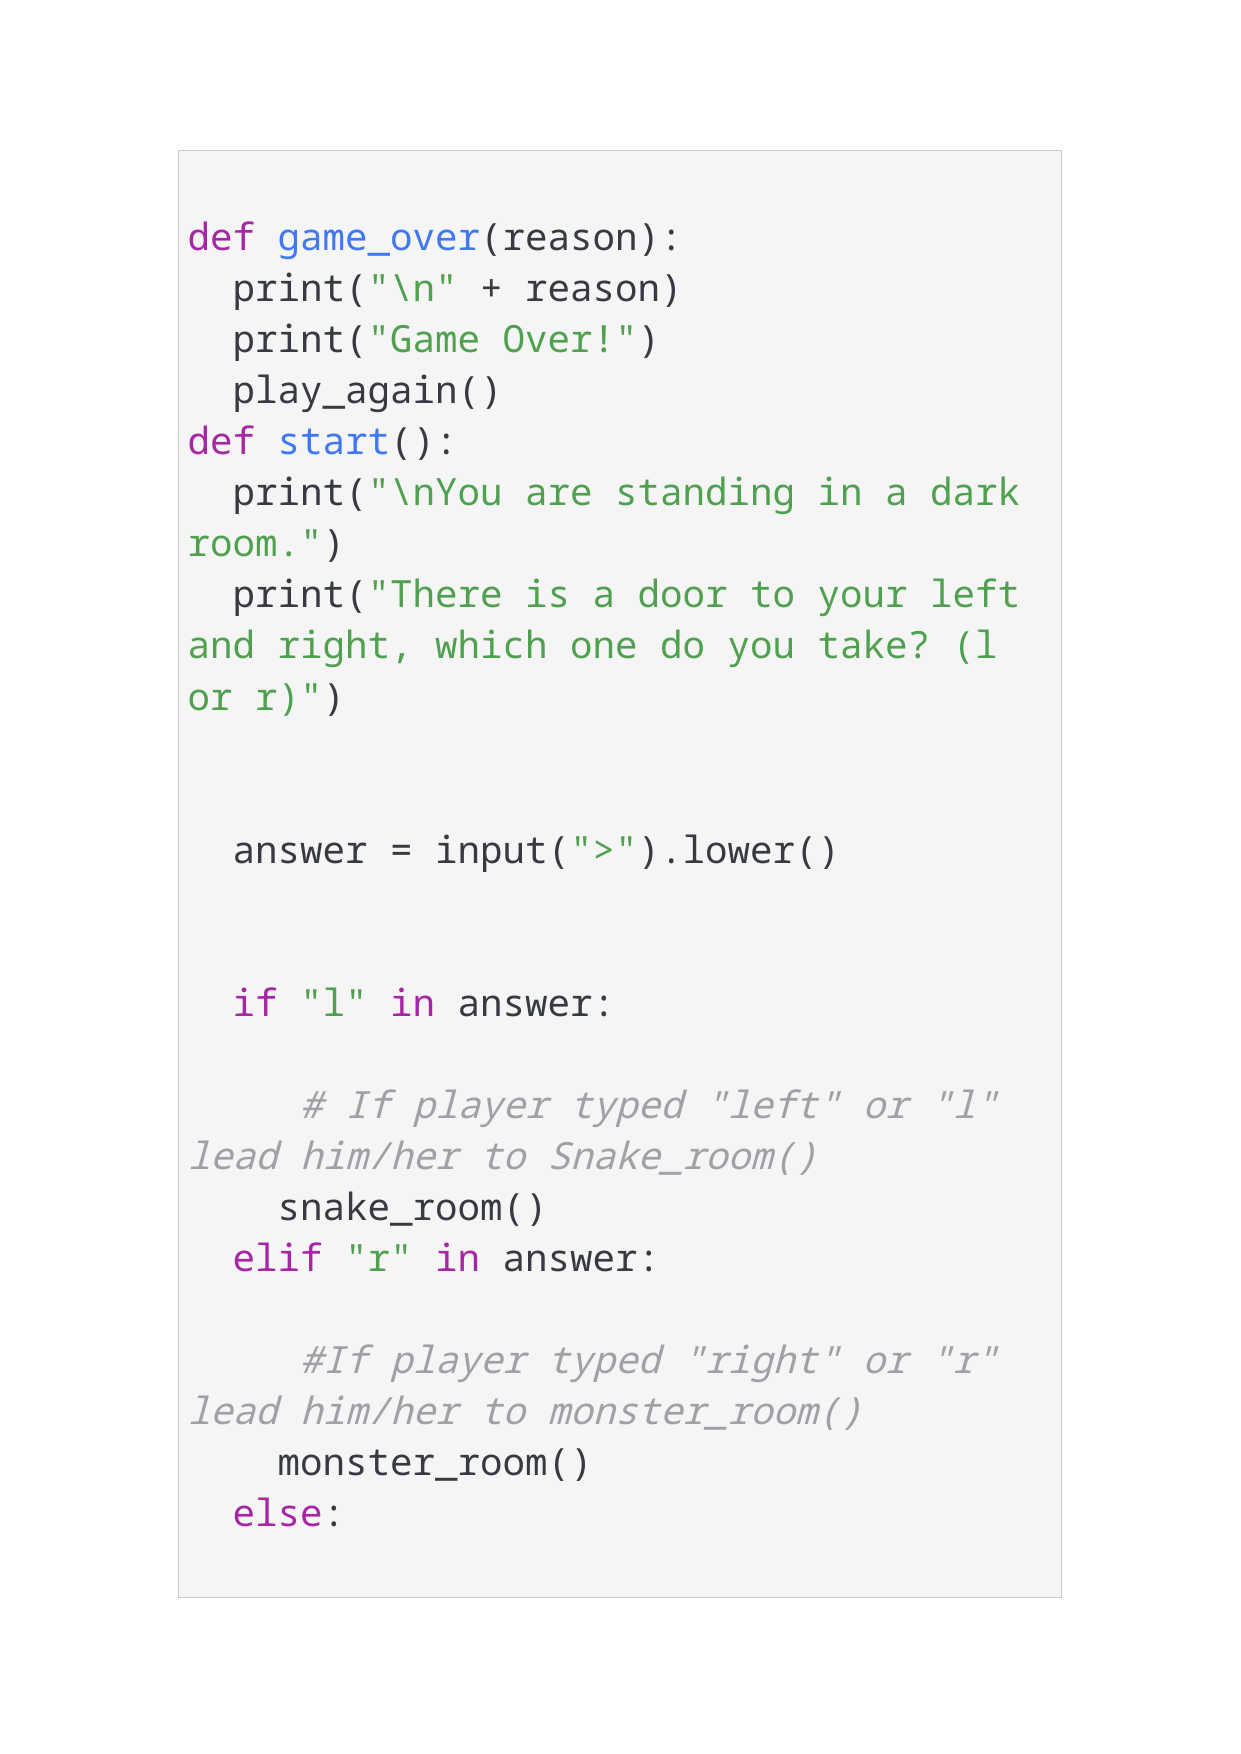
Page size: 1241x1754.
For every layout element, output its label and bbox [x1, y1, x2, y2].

text [179, 151, 1061, 1597]
